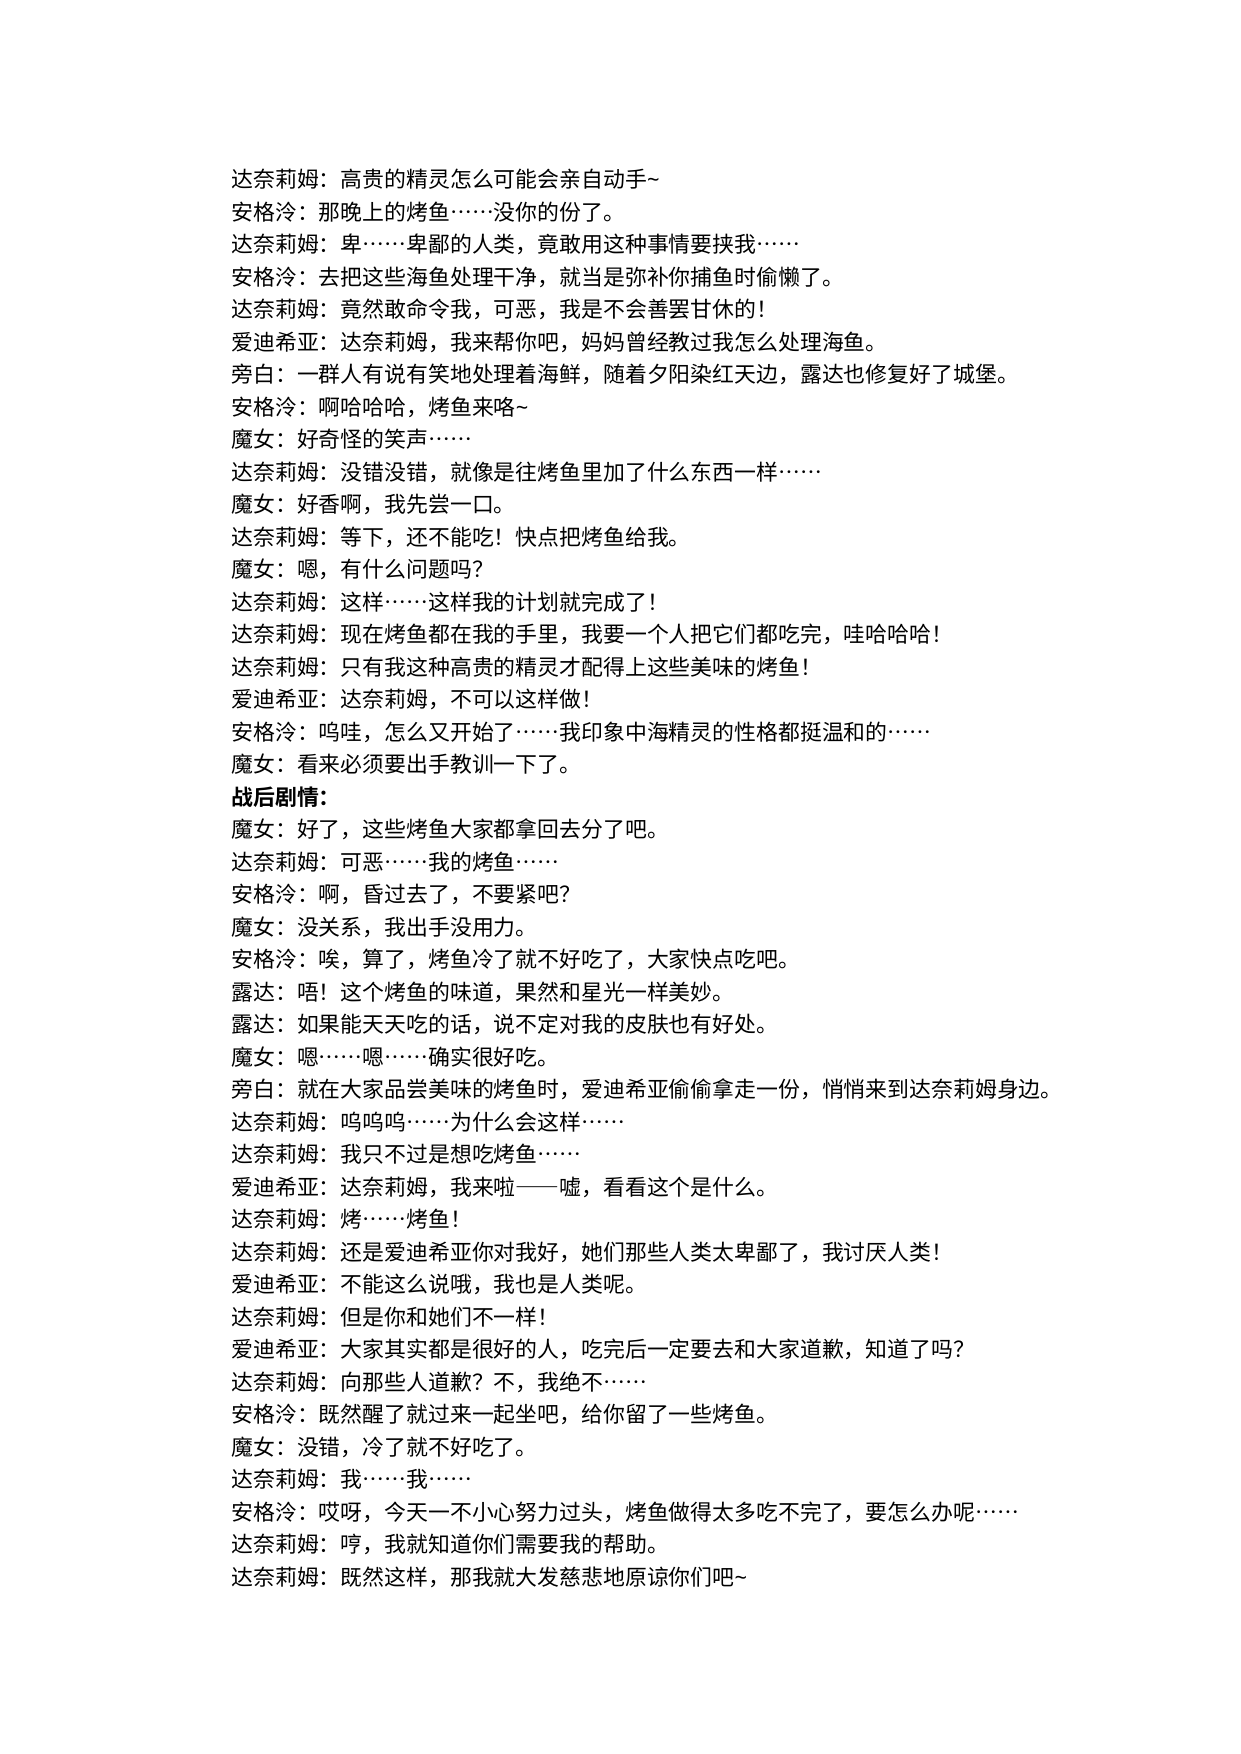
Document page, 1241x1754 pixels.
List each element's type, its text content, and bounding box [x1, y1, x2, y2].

text 爱迪希亚：达奈莉姆，我来帮你吧，妈妈曾经教过我怎么处理海鱼。 [187, 324, 1053, 357]
text 露达：如果能天天吃的话，说不定对我的皮肤也有好处。 [187, 1007, 1053, 1039]
text 魔女：嗯……嗯……确实很好吃。 [187, 1039, 1053, 1072]
text 安格泠：去把这些海鱼处理干净，就当是弥补你捕鱼时偷懒了。 [187, 259, 1053, 292]
text 达奈莉姆：卑……卑鄙的人类，竟敢用这种事情要挟我…… [187, 227, 1053, 259]
text 魔女：嗯，有什么问题吗？ [187, 552, 1053, 584]
text 达奈莉姆：哼，我就知道你们需要我的帮助。 [187, 1527, 1053, 1559]
text 安格泠：呜哇，怎么又开始了……我印象中海精灵的性格都挺温和的…… [187, 714, 1053, 747]
text 魔女：没错，冷了就不好吃了。 [187, 1429, 1053, 1462]
text 爱迪希亚：达奈莉姆，我来啦——嘘，看看这个是什么。 [187, 1169, 1053, 1202]
text 魔女：好香啊，我先尝一口。 [187, 487, 1053, 519]
text 达奈莉姆：这样……这样我的计划就完成了！ [187, 584, 1053, 617]
text 安格泠：啊，昏过去了，不要紧吧？ [187, 877, 1053, 909]
text 达奈莉姆：我……我…… [187, 1462, 1053, 1494]
text 达奈莉姆：向那些人道歉？不，我绝不…… [187, 1364, 1053, 1397]
text 旁白：一群人有说有笑地处理着海鲜，随着夕阳染红天边，露达也修复好了城堡。 [187, 357, 1053, 389]
text 魔女：看来必须要出手教训一下了。 [187, 747, 1053, 779]
text 魔女：好了，这些烤鱼大家都拿回去分了吧。 [187, 812, 1053, 844]
text 爱迪希亚：达奈莉姆，不可以这样做！ [187, 682, 1053, 714]
text 露达：唔！这个烤鱼的味道，果然和星光一样美妙。 [187, 974, 1053, 1007]
text 达奈莉姆：但是你和她们不一样！ [187, 1299, 1053, 1332]
text 安格泠：哎呀，今天一不小心努力过头，烤鱼做得太多吃不完了，要怎么办呢…… [187, 1494, 1053, 1527]
text 达奈莉姆：竟然敢命令我，可恶，我是不会善罢甘休的！ [187, 292, 1053, 324]
text 安格泠：那晚上的烤鱼……没你的份了。 [187, 194, 1053, 227]
text 达奈莉姆：还是爱迪希亚你对我好，她们那些人类太卑鄙了，我讨厌人类！ [187, 1234, 1053, 1267]
text 达奈莉姆：只有我这种高贵的精灵才配得上这些美味的烤鱼！ [187, 649, 1053, 682]
text 达奈莉姆：等下，还不能吃！快点把烤鱼给我。 [187, 519, 1053, 552]
text 旁白：就在大家品尝美味的烤鱼时，爱迪希亚偷偷拿走一份，悄悄来到达奈莉姆身边。 [187, 1072, 1053, 1104]
text 爱迪希亚：大家其实都是很好的人，吃完后一定要去和大家道歉，知道了吗？ [187, 1332, 1053, 1364]
text 魔女：好奇怪的笑声…… [187, 422, 1053, 454]
text 安格泠：唉，算了，烤鱼冷了就不好吃了，大家快点吃吧。 [187, 942, 1053, 974]
text 达奈莉姆：高贵的精灵怎么可能会亲自动手~ [187, 162, 1053, 194]
text 达奈莉姆：烤……烤鱼！ [187, 1202, 1053, 1234]
text 战后剧情： [187, 779, 1053, 812]
text 达奈莉姆：现在烤鱼都在我的手里，我要一个人把它们都吃完，哇哈哈哈！ [187, 617, 1053, 649]
text 爱迪希亚：不能这么说哦，我也是人类呢。 [187, 1267, 1053, 1299]
text 安格泠：啊哈哈哈，烤鱼来咯~ [187, 389, 1053, 422]
text 达奈莉姆：既然这样，那我就大发慈悲地原谅你们吧~ [187, 1559, 1053, 1592]
text 达奈莉姆：呜呜呜……为什么会这样…… [187, 1104, 1053, 1137]
text 达奈莉姆：我只不过是想吃烤鱼…… [187, 1137, 1053, 1169]
text 达奈莉姆：可恶……我的烤鱼…… [187, 844, 1053, 877]
text 魔女：没关系，我出手没用力。 [187, 909, 1053, 942]
text 安格泠：既然醒了就过来一起坐吧，给你留了一些烤鱼。 [187, 1397, 1053, 1429]
text 达奈莉姆：没错没错，就像是往烤鱼里加了什么东西一样…… [187, 454, 1053, 487]
